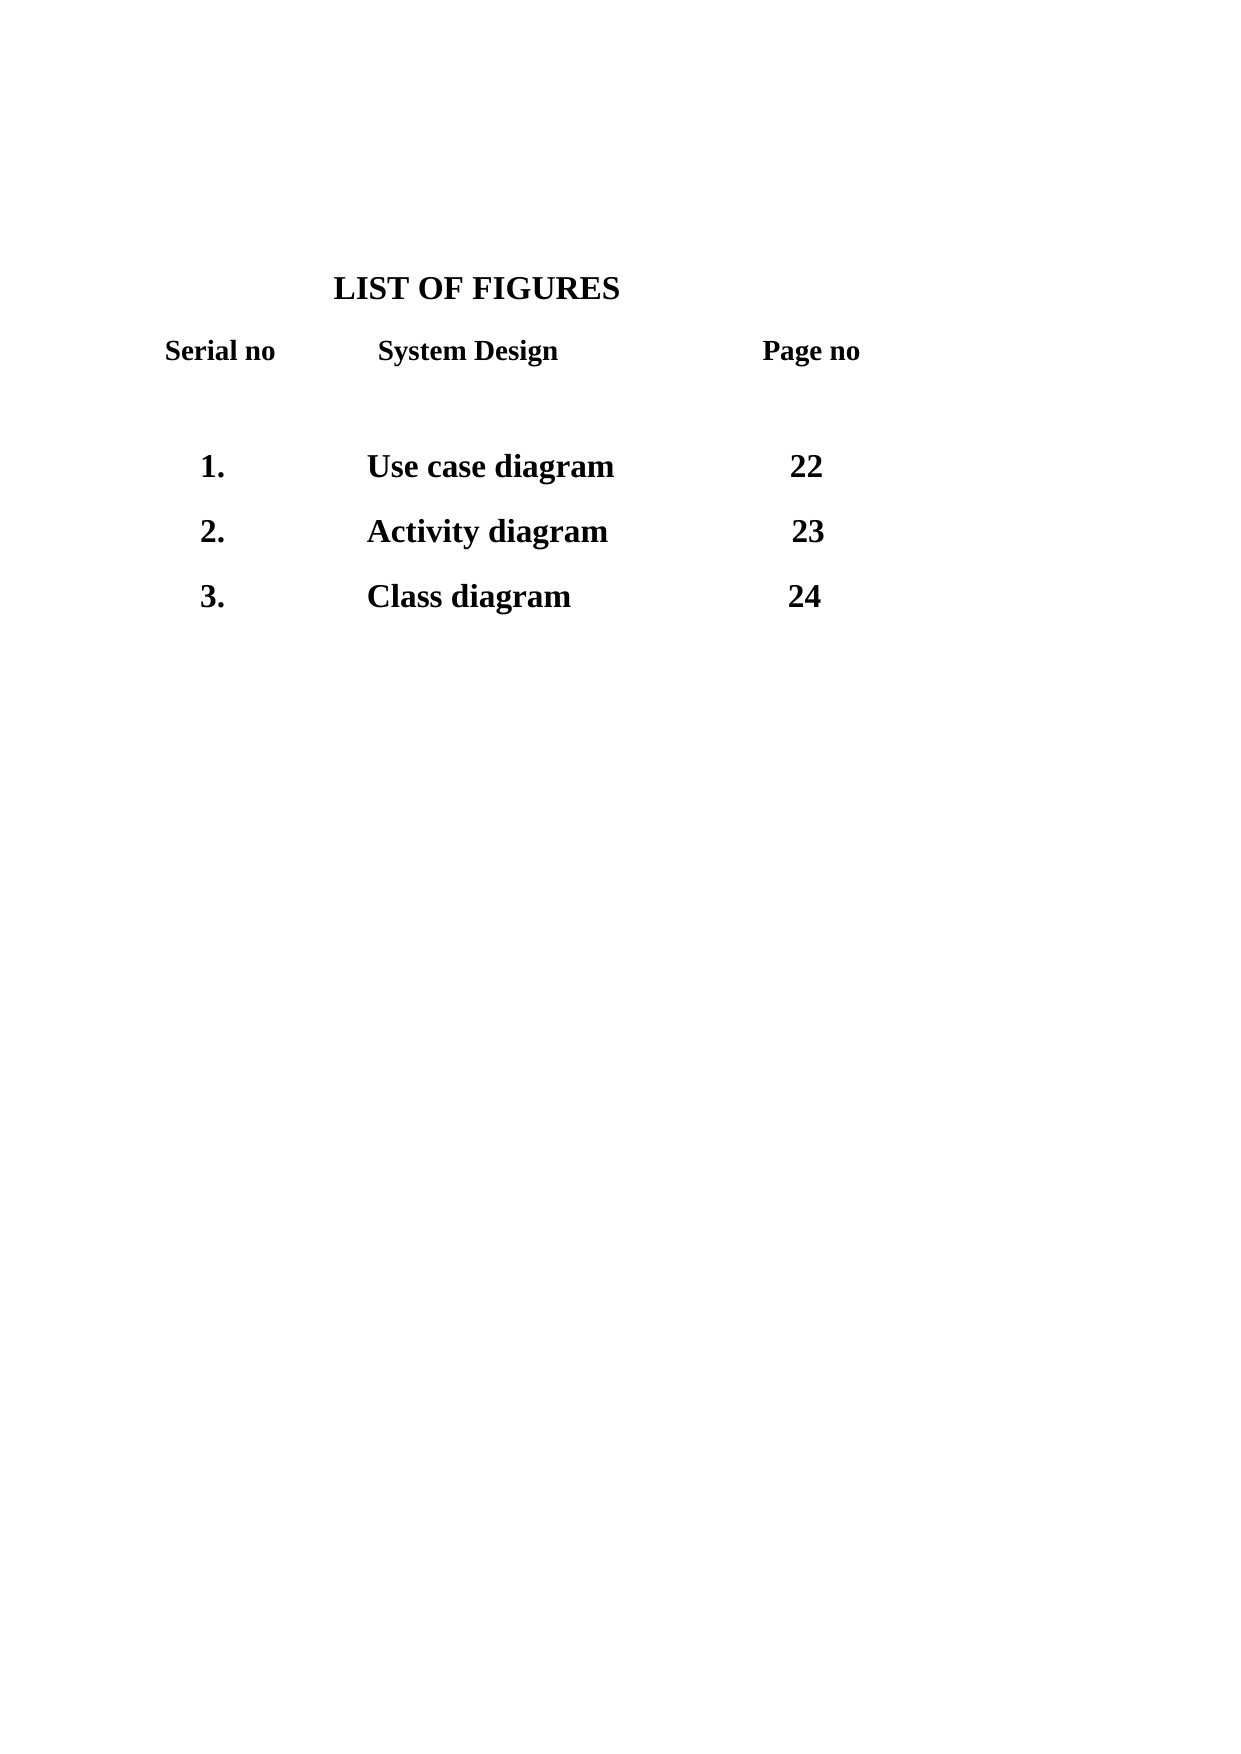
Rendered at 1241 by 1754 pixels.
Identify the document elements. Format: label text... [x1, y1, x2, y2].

text Serial no System Design Page no [150, 333, 1090, 366]
text 2. Activity diagram 23 [150, 512, 1090, 550]
text 3. Class diagram 24 [150, 577, 1090, 615]
text LIST OF FIGURES [150, 268, 1090, 306]
text 1. Use case diagram 22 [150, 447, 1090, 485]
